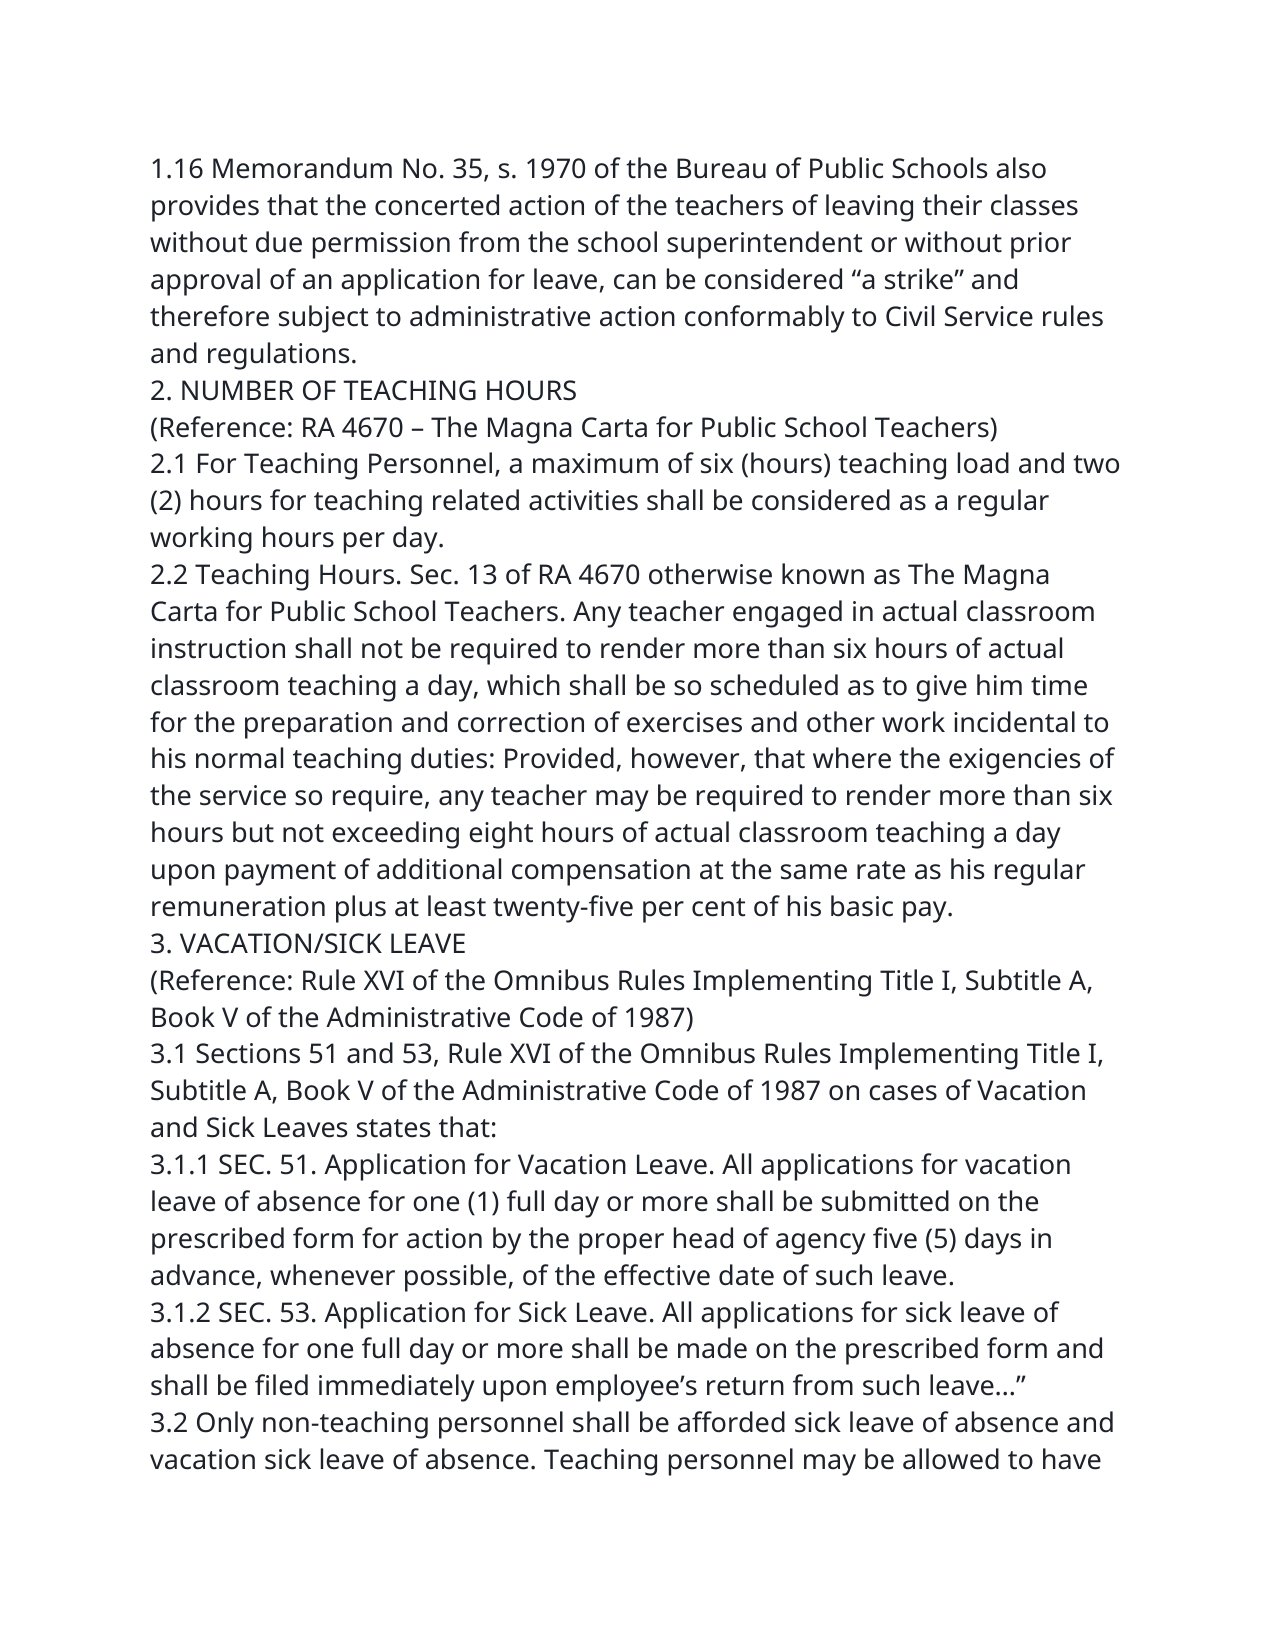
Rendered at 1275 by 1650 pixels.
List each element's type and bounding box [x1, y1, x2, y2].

text [150, 150, 1125, 1477]
